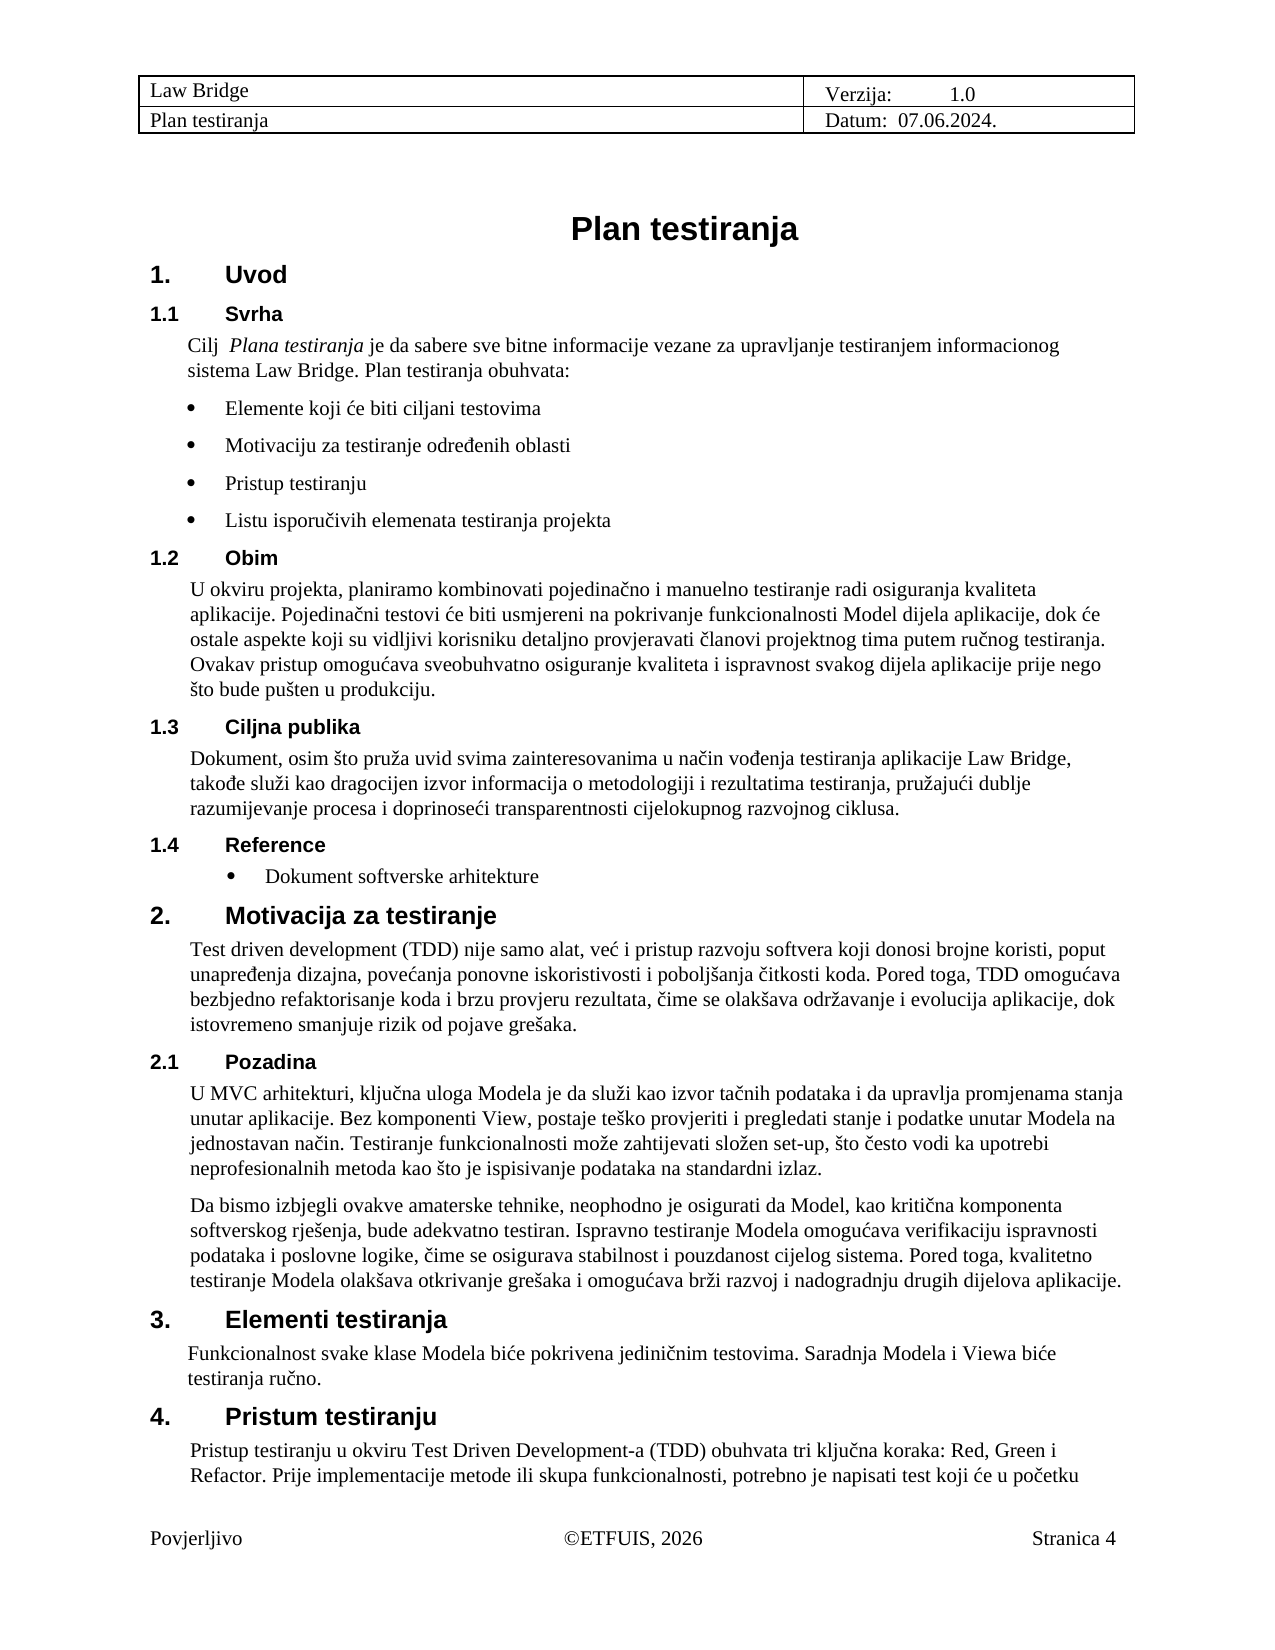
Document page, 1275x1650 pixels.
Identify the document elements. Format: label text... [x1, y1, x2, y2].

subtitle Obim [150, 545, 1125, 570]
list Motivaciju za testiranje određenih oblasti [187, 432, 1125, 457]
subtitle Elementi testiranja [150, 1305, 1125, 1333]
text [190, 1437, 1125, 1487]
text Cilj Plana testiranja je da sabere sve bitne informacije vezane za upravljanje testiranjem informacionog sistema Law Bridge. Plan testiranja obuhvata: [187, 332, 1125, 382]
text Test driven development (TDD) nije samo alat, već i pristup razvoju softvera koji donosi brojne koristi, poput unapređenja dizajna, povećanja ponovne iskoristivosti i poboljšanja čitkosti koda. Pored toga, TDD omogućava bezbjedno refaktorisanje koda i brzu provjeru rezultata, čime se olakšava održavanje i evolucija aplikacije, dok istovremeno smanjuje rizik od pojave grešaka. [190, 936, 1125, 1036]
subtitle Svrha [150, 301, 1125, 326]
list Listu isporučivih elemenata testiranja projekta [187, 507, 1125, 532]
subtitle Ciljna publika [150, 713, 1125, 738]
text Funkcionalnost svake klase Modela biće pokrivena jediničnim testovima. Saradnja Modela i Viewa biće testiranja ručno. [187, 1340, 1125, 1390]
text Dokument, osim što pruža uvid svima zainteresovanima u način vođenja testiranja aplikacije Law Bridge, takođe služi kao dragocijen izvor informacija o metodologiji i rezultatima testiranja, pružajući dublje razumijevanje procesa i doprinoseći transparentnosti cijelokupnog razvojnog ciklusa. [190, 745, 1125, 820]
text U MVC arhitekturi, ključna uloga Modela je da služi kao izvor tačnih podataka i da upravlja promjenama stanja unutar aplikacije. Bez komponenti View, postaje teško provjeriti i pregledati stanje i podatke unutar Modela na jednostavan način. Testiranje funkcionalnosti može zahtijevati složen set-up, što često vodi ka upotrebi neprofesionalnih metoda kao što je ispisivanje podataka na standardni izlaz. [190, 1080, 1125, 1180]
subtitle Motivacija za testiranje [150, 901, 1125, 930]
list Dokument softverske arhitekture [227, 863, 1125, 888]
subtitle Pristum testiranju [150, 1402, 1125, 1431]
list Pristup testiranju [187, 470, 1125, 495]
subtitle Reference [150, 832, 1125, 857]
text Da bismo izbjegli ovakve amaterske tehnike, neophodno je osigurati da Model, kao kritična komponenta softverskog rješenja, bude adekvatno testiran. Ispravno testiranje Modela omogućava verifikaciju ispravnosti podataka i poslovne logike, čime se osigurava stabilnost i pouzdanost cijelog sistema. Pored toga, kvalitetno testiranje Modela olakšava otkrivanje grešaka i omogućava brži razvoj i nadogradnju drugih dijelova aplikacije. [190, 1192, 1125, 1292]
subtitle Uvod [150, 260, 1125, 288]
title Plan testiranja [197, 209, 1125, 247]
text U okviru projekta, planiramo kombinovati pojedinačno i manuelno testiranje radi osiguranja kvaliteta aplikacije. Pojedinačni testovi će biti usmjereni na pokrivanje funkcionalnosti Model dijela aplikacije, dok će ostale aspekte koji su vidljivi korisniku detaljno provjeravati članovi projektnog tima putem ručnog testiranja. Ovakav pristup omogućava sveobuhvatno osiguranje kvaliteta i ispravnost svakog dijela aplikacije prije nego što bude pušten u produkciju. [190, 576, 1125, 701]
subtitle Pozadina [150, 1048, 1125, 1073]
list Elemente koji će biti ciljani testovima [187, 395, 1125, 420]
